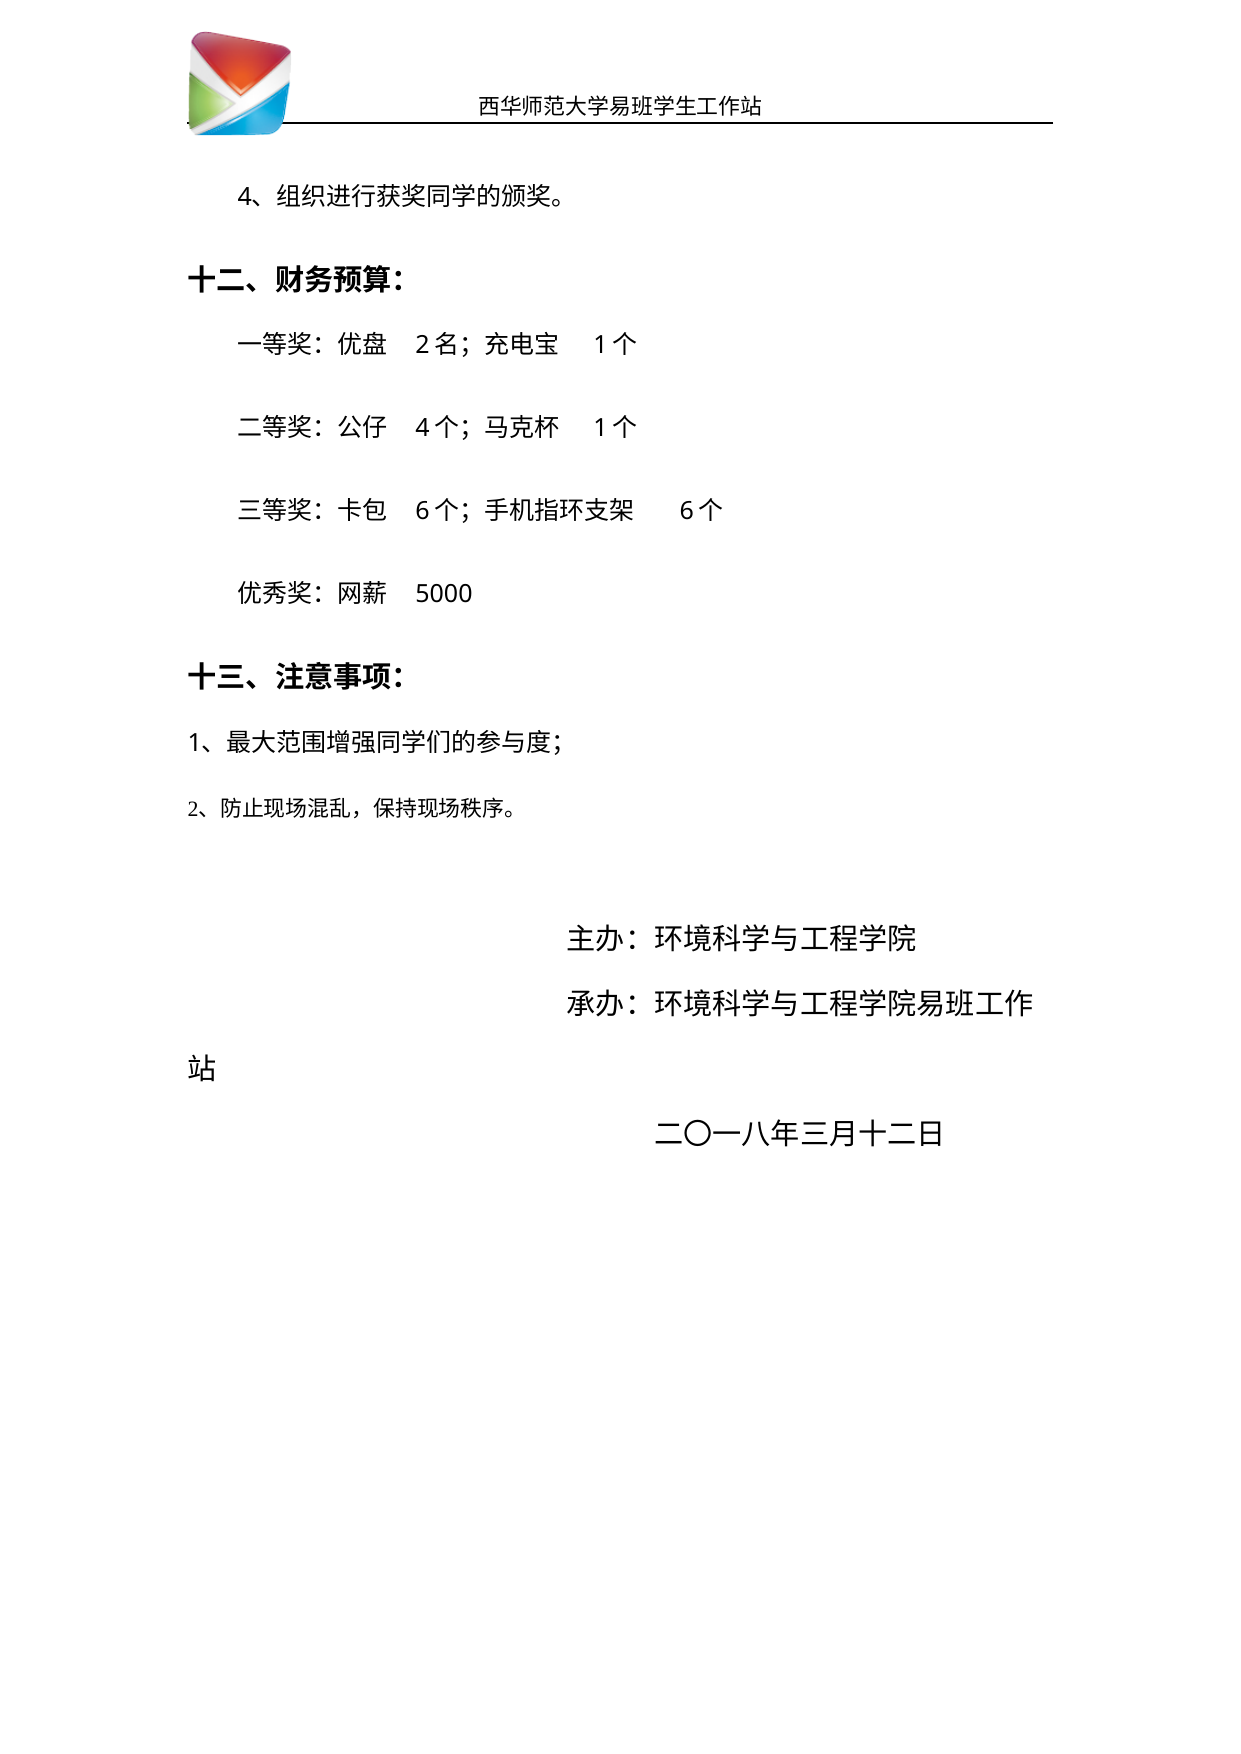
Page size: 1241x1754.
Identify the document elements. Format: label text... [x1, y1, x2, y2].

text 十二、财务预算： [187, 245, 1053, 310]
text 承办：环境科学与工程学院易班工作站 [187, 969, 1053, 1099]
text 三等奖：卡包 6个；手机指环支架 6个 [187, 476, 1053, 541]
text 主办：环境科学与工程学院 [187, 904, 1053, 969]
text 2、防止现场混乱，保持现场秩序。 [187, 791, 1053, 823]
text 4、组织进行获奖同学的颁奖。 [187, 162, 1053, 227]
text 优秀奖：网薪 5000 [187, 559, 1053, 624]
text 1、最大范围增强同学们的参与度； [187, 708, 1053, 773]
text 二等奖：公仔 4个；马克杯 1个 [187, 393, 1053, 458]
text 十三、注意事项： [187, 643, 1053, 708]
text 一等奖：优盘 2名；充电宝 1个 [187, 310, 1053, 375]
picture [187, 31, 291, 134]
text 二〇一八年三月十二日 [187, 1099, 1053, 1164]
